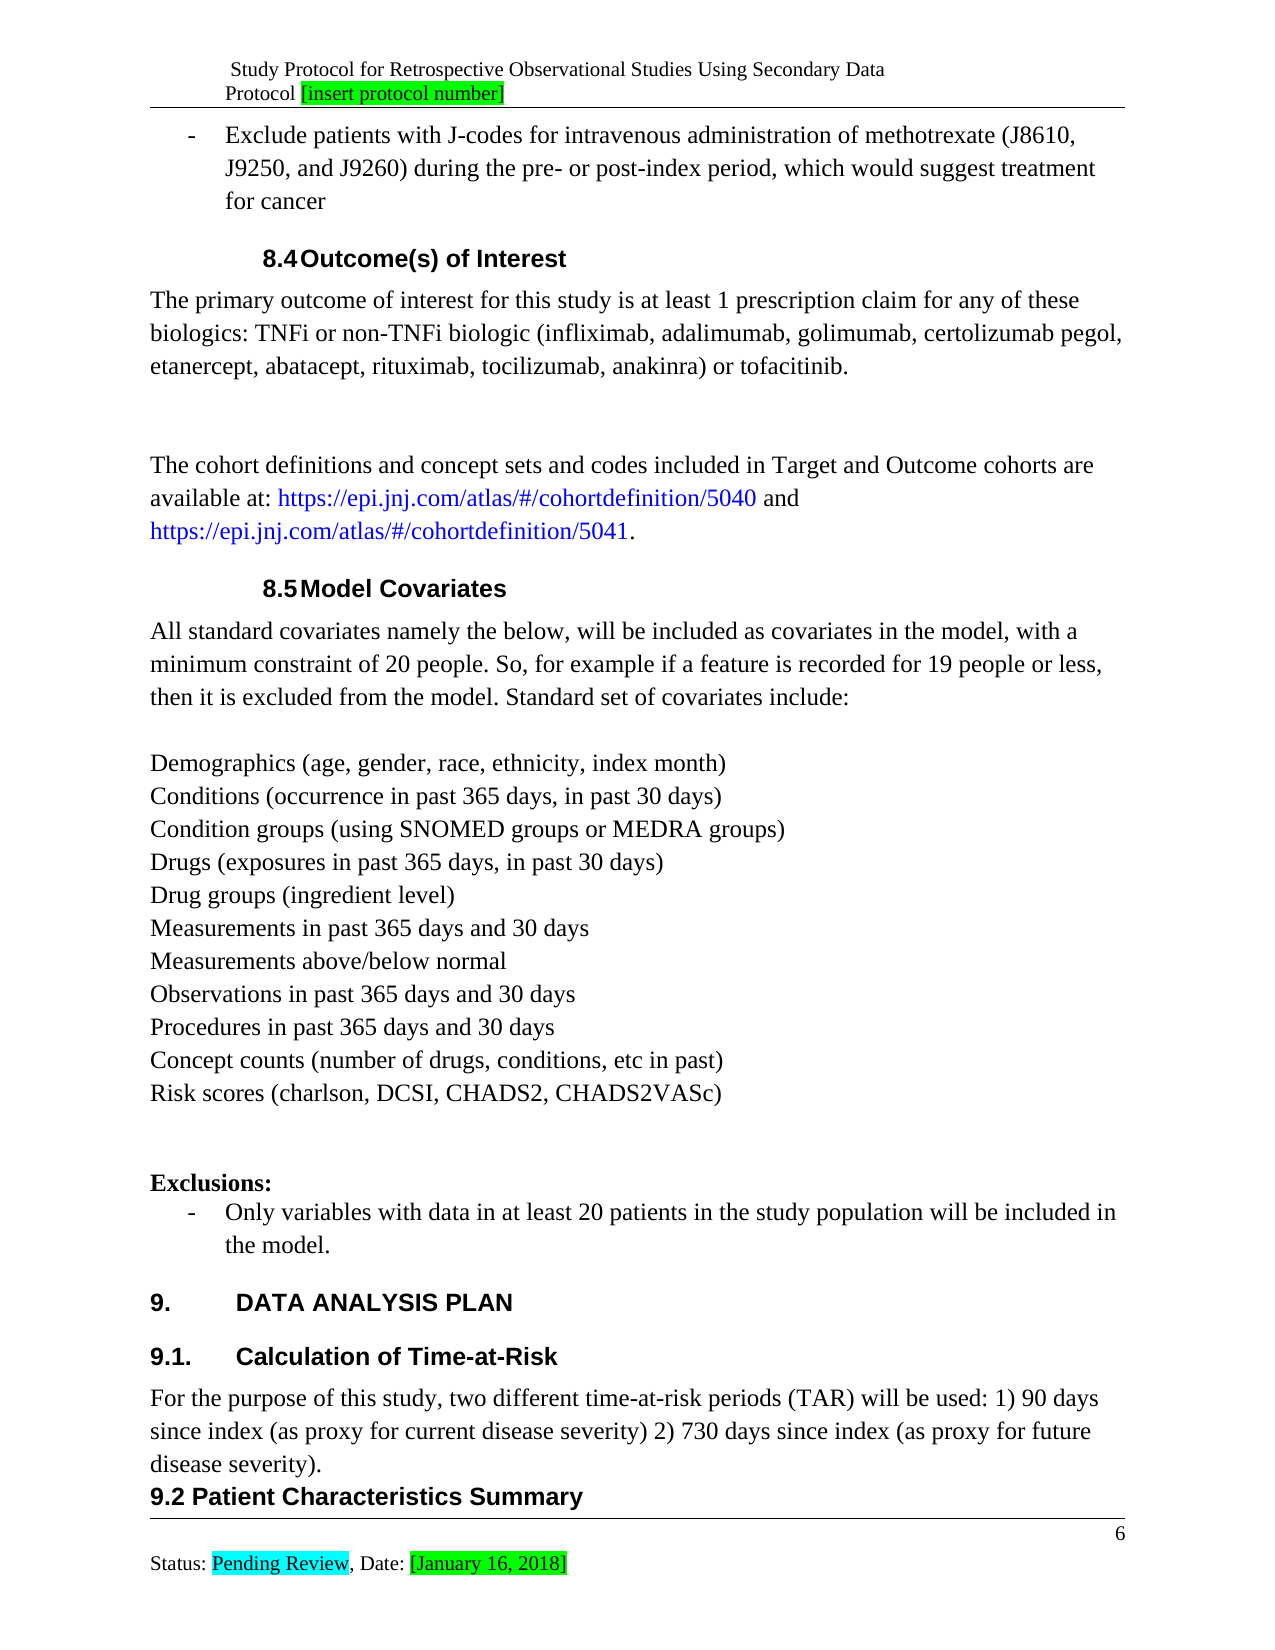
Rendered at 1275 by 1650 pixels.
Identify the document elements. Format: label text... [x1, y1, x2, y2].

list Exclude patients with J-codes for intravenous administration of methotrexate (J8610, J9250, and J9260) during the pre- or post-index period, which would suggest treatment for cancer [187, 120, 1125, 215]
text Risk scores (charlson, DCSI, CHADS2, CHADS2VASc) [150, 1078, 1125, 1107]
text 9.2 Patient Characteristics Summary [150, 1482, 1125, 1511]
text Measurements above/below normal [150, 946, 1125, 975]
text Concept counts (number of drugs, conditions, etc in past) [150, 1045, 1125, 1074]
text Condition groups (using SNOMED groups or MEDRA groups) [150, 814, 1125, 843]
text Observations in past 365 days and 30 days [150, 979, 1125, 1008]
subtitle Calculation of Time-at-Risk [150, 1342, 1125, 1371]
text The cohort definitions and concept sets and codes included in Target and Outcome cohorts are available at: https://epi.jnj.com/atlas/#/cohortdefinition/5040 and https://epi.jnj.com/atlas/#/cohortdefinition/5041. [150, 450, 1125, 545]
text Conditions (occurrence in past 365 days, in past 30 days) [150, 781, 1125, 809]
text All standard covariates namely the below, will be included as covariates in the model, with a minimum constraint of 20 people. So, for example if a feature is recorded for 19 people or less, then it is excluded from the model. Standard set of covariates include: [150, 616, 1125, 711]
text Demographics (age, gender, race, ethnicity, index month) [150, 748, 1125, 777]
list Only variables with data in at least 20 patients in the study population will be included in the model. [187, 1197, 1125, 1259]
text Measurements in past 365 days and 30 days [150, 913, 1125, 942]
text Exclusions: [150, 1168, 1125, 1197]
text Drug groups (ingredient level) [150, 880, 1125, 909]
subtitle Model Covariates [262, 574, 1125, 603]
text The primary outcome of interest for this study is at least 1 prescription claim for any of these biologics: TNFi or non-TNFi biologic (infliximab, adalimumab, golimumab, certolizumab pegol, etanercept, abatacept, rituximab, tocilizumab, anakinra) or tofacitinib. [150, 285, 1125, 380]
text Drugs (exposures in past 365 days, in past 30 days) [150, 847, 1125, 876]
text For the purpose of this study, two different time-at-risk periods (TAR) will be used: 1) 90 days since index (as proxy for current disease severity) 2) 730 days since index (as proxy for future disease severity). [150, 1383, 1125, 1478]
subtitle Outcome(s) of Interest [262, 244, 1125, 273]
text Procedures in past 365 days and 30 days [150, 1012, 1125, 1041]
subtitle DATA ANALYSIS PLAN [150, 1288, 1125, 1317]
